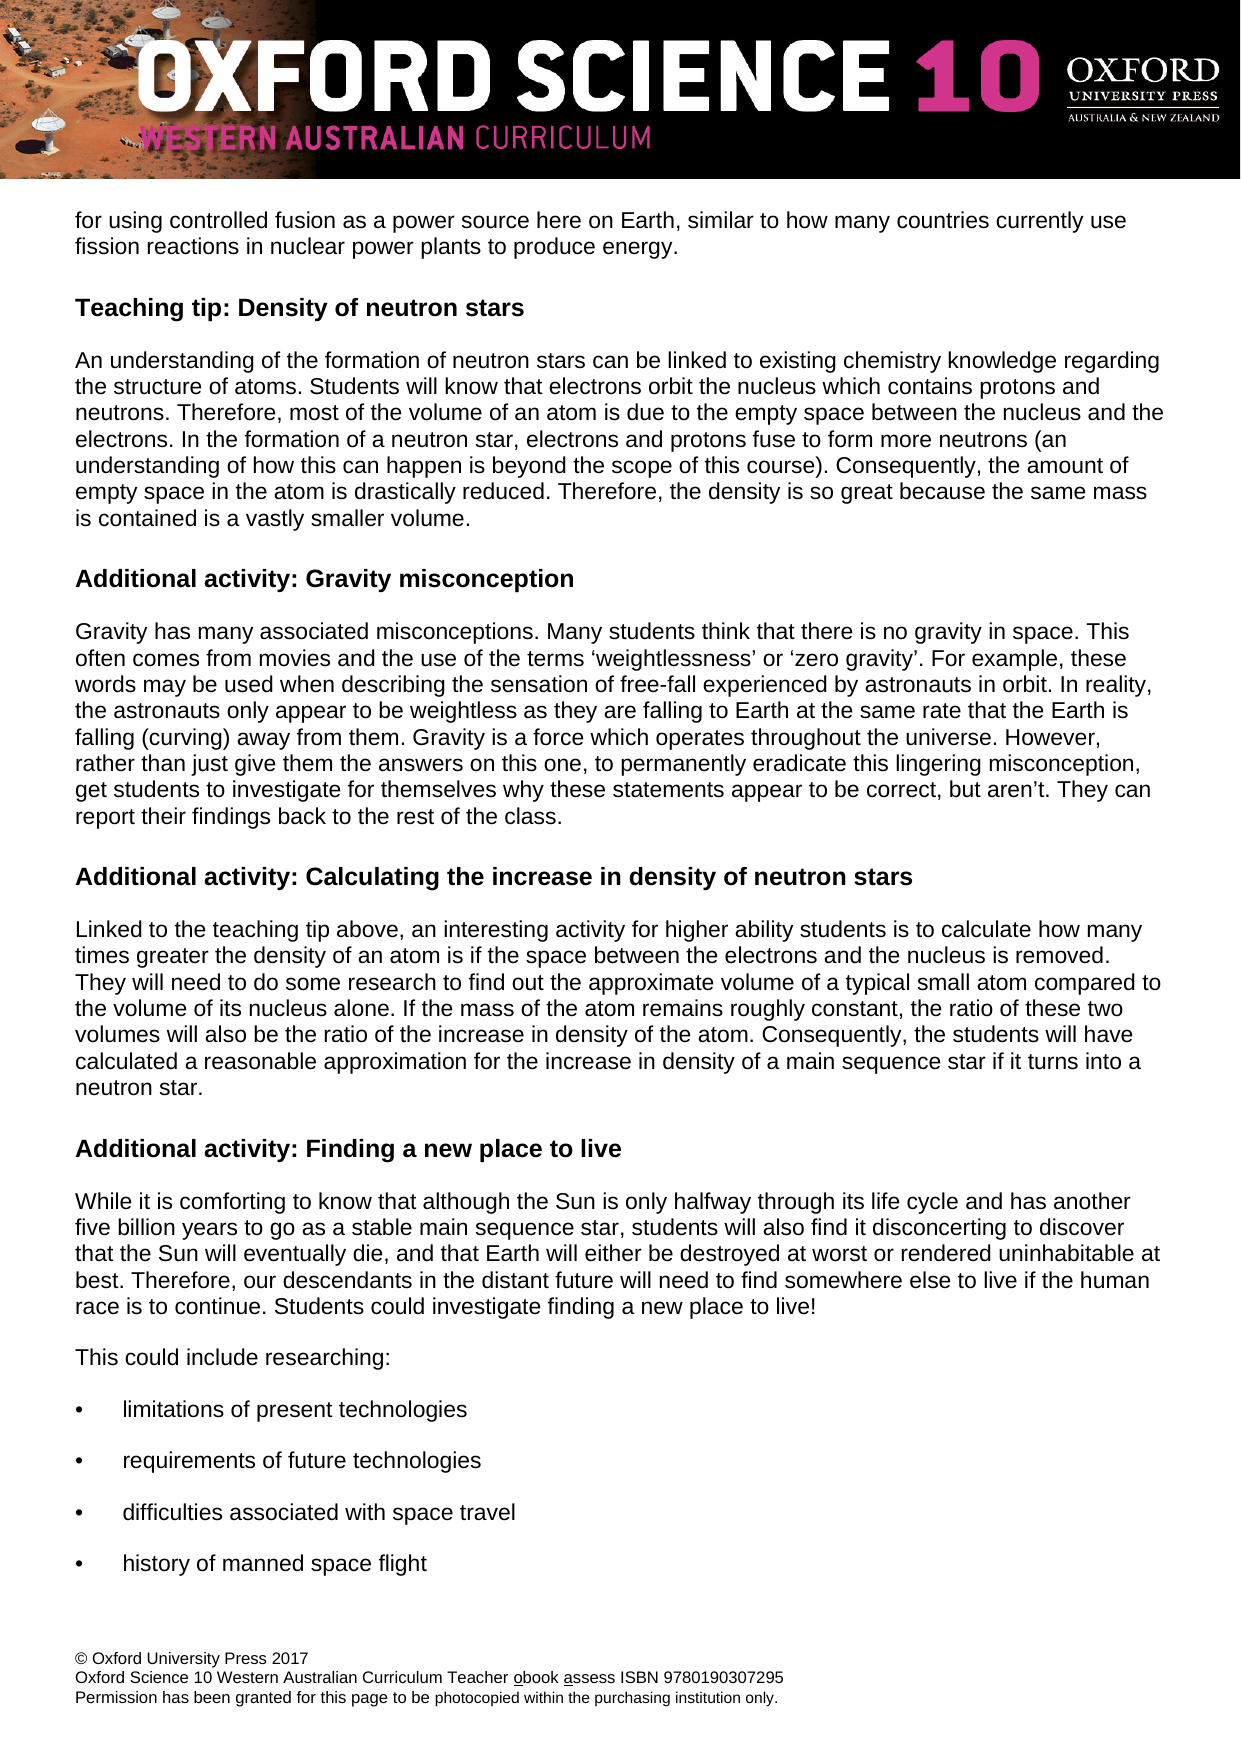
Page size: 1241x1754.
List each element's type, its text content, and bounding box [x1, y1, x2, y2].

text Gravity has many associated misconceptions. Many students think that there is no gravity in space. This often comes from movies and the use of the terms ‘weightlessness’ or ‘zero gravity’. For example, these words may be used when describing the sensation of free-fall experienced by astronauts in orbit. In reality, the astronauts only appear to be weightless as they are falling to Earth at the same rate that the Earth is falling (curving) away from them. Gravity is a force which operates throughout the universe. However, rather than just give them the answers on this one, to permanently eradicate this lingering misconception, get students to investigate for themselves why these statements appear to be correct, but aren’t. They can report their findings back to the rest of the class. [75, 618, 1165, 829]
text Additional activity: Gravity misconception [75, 564, 1165, 593]
text Teaching tip: Density of neutron stars [75, 293, 1165, 322]
list • history of manned space flight [75, 1550, 1165, 1576]
list • limitations of present technologies [75, 1396, 1165, 1422]
text Linked to the teaching tip above, an interesting activity for higher ability students is to calculate how many times greater the density of an atom is if the space between the electrons and the nucleus is removed. They will need to do some research to find out the approximate volume of a typical small atom compared to the volume of its nucleus alone. If the mass of the atom remains roughly constant, the ratio of these two volumes will also be the ratio of the increase in density of the atom. Consequently, the students will have calculated a reasonable approximation for the increase in density of a main sequence star if it turns into a neutron star. [75, 916, 1165, 1101]
list • difficulties associated with space travel [75, 1498, 1165, 1525]
text An understanding of the formation of neutron stars can be linked to existing chemistry knowledge regarding the structure of atoms. Students will know that electrons orbit the nucleus which contains protons and neutrons. Therefore, most of the volume of an atom is due to the empty space between the nucleus and the electrons. In the formation of a neutron star, electrons and protons fuse to form more neutrons (an understanding of how this can happen is beyond the scope of this course). Consequently, the amount of empty space in the atom is drastically reduced. Therefore, the density is so great because the same mass is contained is a vastly smaller volume. [75, 347, 1165, 531]
text Additional activity: Finding a new place to live [75, 1134, 1165, 1163]
text This could include researching: [75, 1344, 1165, 1371]
picture [0, 0, 1241, 179]
text While it is comforting to know that although the Sun is only halfway through its life cycle and has another five billion years to go as a stable main sequence star, students will also find it disconcerting to discover that the Sun will eventually die, and that Earth will either be destroyed at worst or rendered uninhabitable at best. Therefore, our descendants in the distant future will need to find somewhere else to live if the human race is to continue. Students could investigate finding a new place to live! [75, 1188, 1165, 1319]
text Additional activity: Calculating the increase in density of neutron stars [75, 862, 1165, 891]
list • requirements of future technologies [75, 1447, 1165, 1473]
